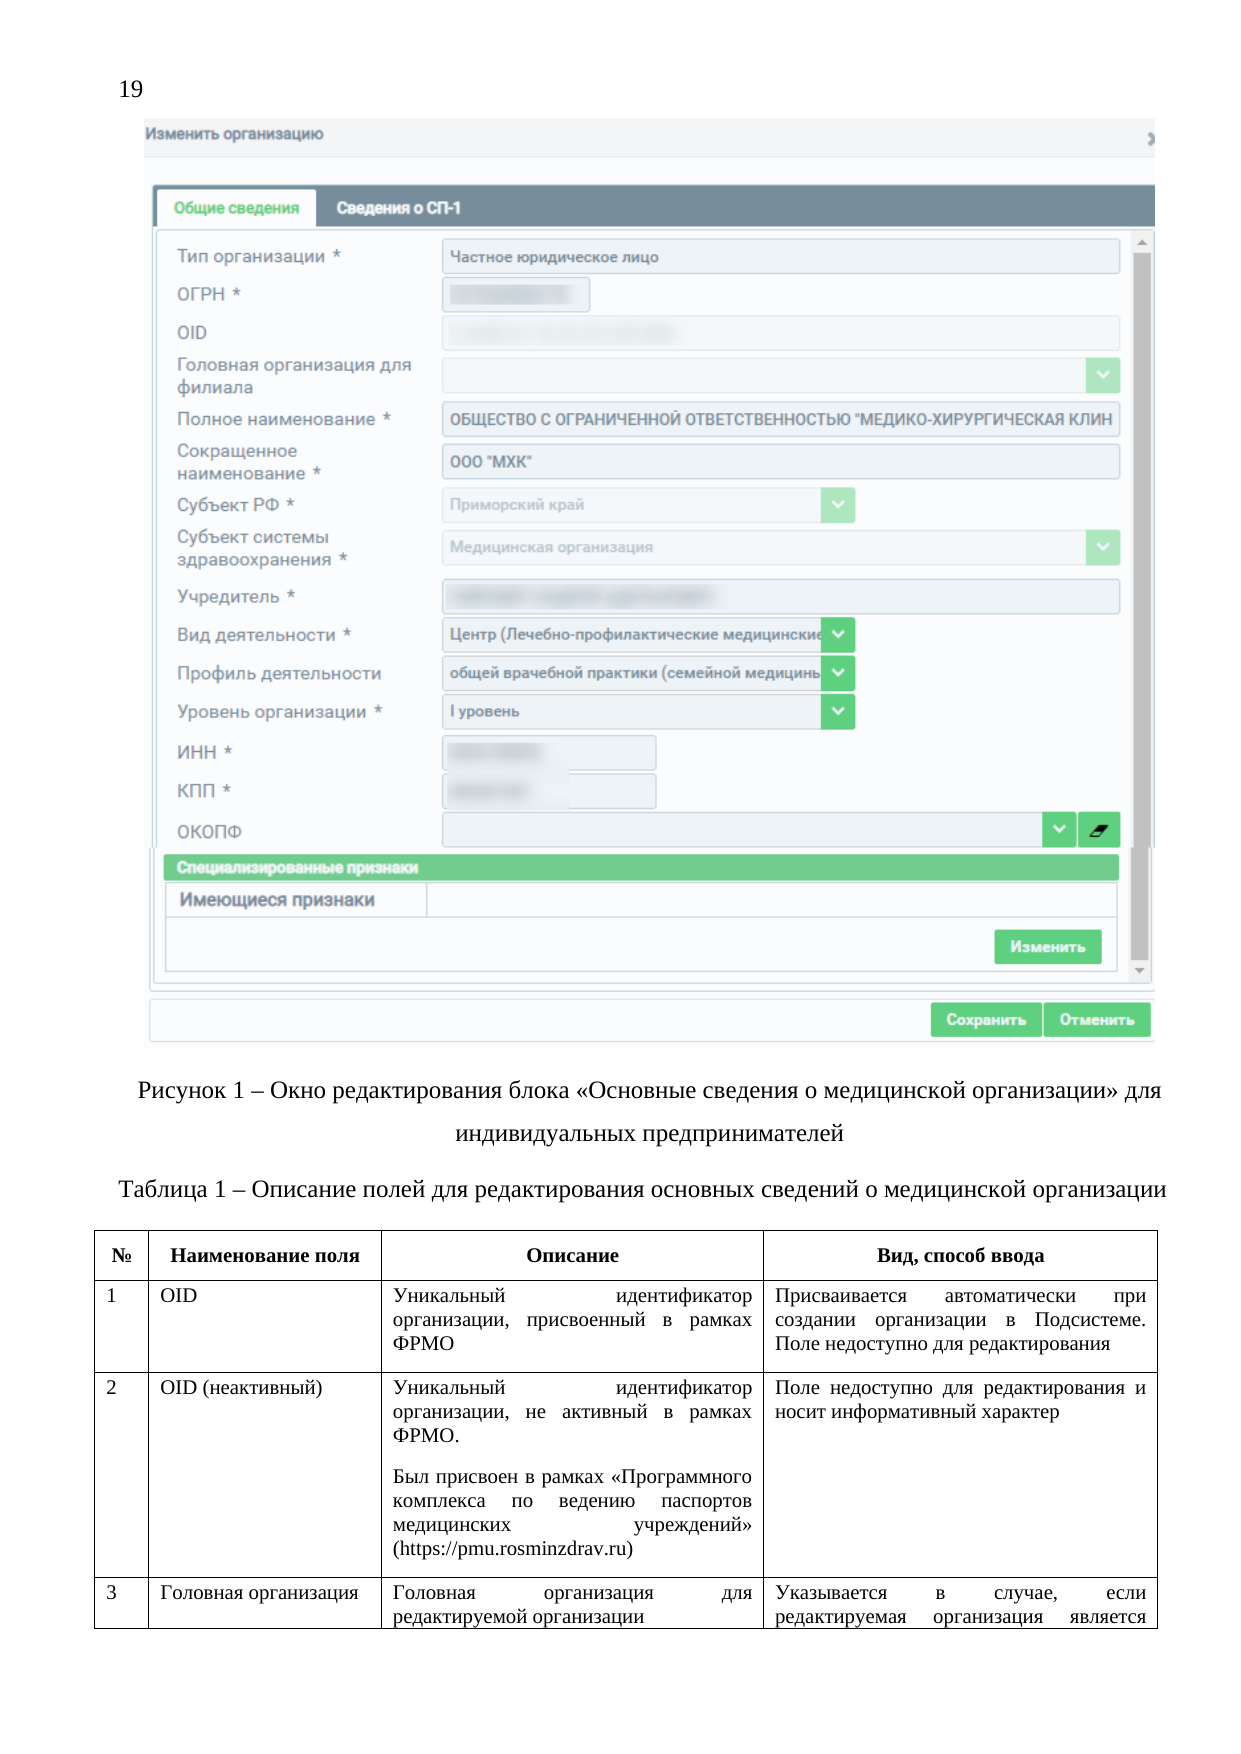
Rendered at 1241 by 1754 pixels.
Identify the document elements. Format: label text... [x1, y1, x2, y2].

table_header Наименование поля [149, 1231, 381, 1280]
table_cell OID (неактивный) [149, 1373, 381, 1577]
table_cell Головная организация для редактируемой организации [382, 1578, 763, 1628]
table_cell Головная организация [149, 1578, 381, 1628]
table_cell 2 [95, 1373, 148, 1577]
table_cell 3 [95, 1578, 148, 1628]
table_cell 1 [95, 1281, 148, 1372]
table_header № [95, 1231, 148, 1280]
table_header Описание [382, 1231, 763, 1280]
title Таблица 1 – Описание полей для редактирования основных сведений о медицинской организации [118, 1174, 1181, 1203]
table_cell Уникальный идентификатор организации, присвоенный в рамках ФРМО [382, 1281, 763, 1372]
table_cell Присваивается автоматически при создании организации в Подсистеме. Поле недоступно для редактирования [764, 1281, 1157, 1372]
title Рисунок 9 – Окно редактирования блока «Основные сведения о медицинской организации» для индивидуальных предпринимателей [118, 1075, 1181, 1147]
picture [144, 118, 1155, 1049]
table_cell Поле недоступно для редактирования и носит информативный характер [764, 1373, 1157, 1577]
table_cell Уникальный идентификатор организации, не активный в рамках ФРМО. Был присвоен в рамках «Программного комплекса по ведению паспортов медицинских учреждений» (https://pmu.rosminzdrav.ru) [382, 1373, 763, 1577]
table_header Вид, способ ввода [764, 1231, 1157, 1280]
table_cell OID [149, 1281, 381, 1372]
